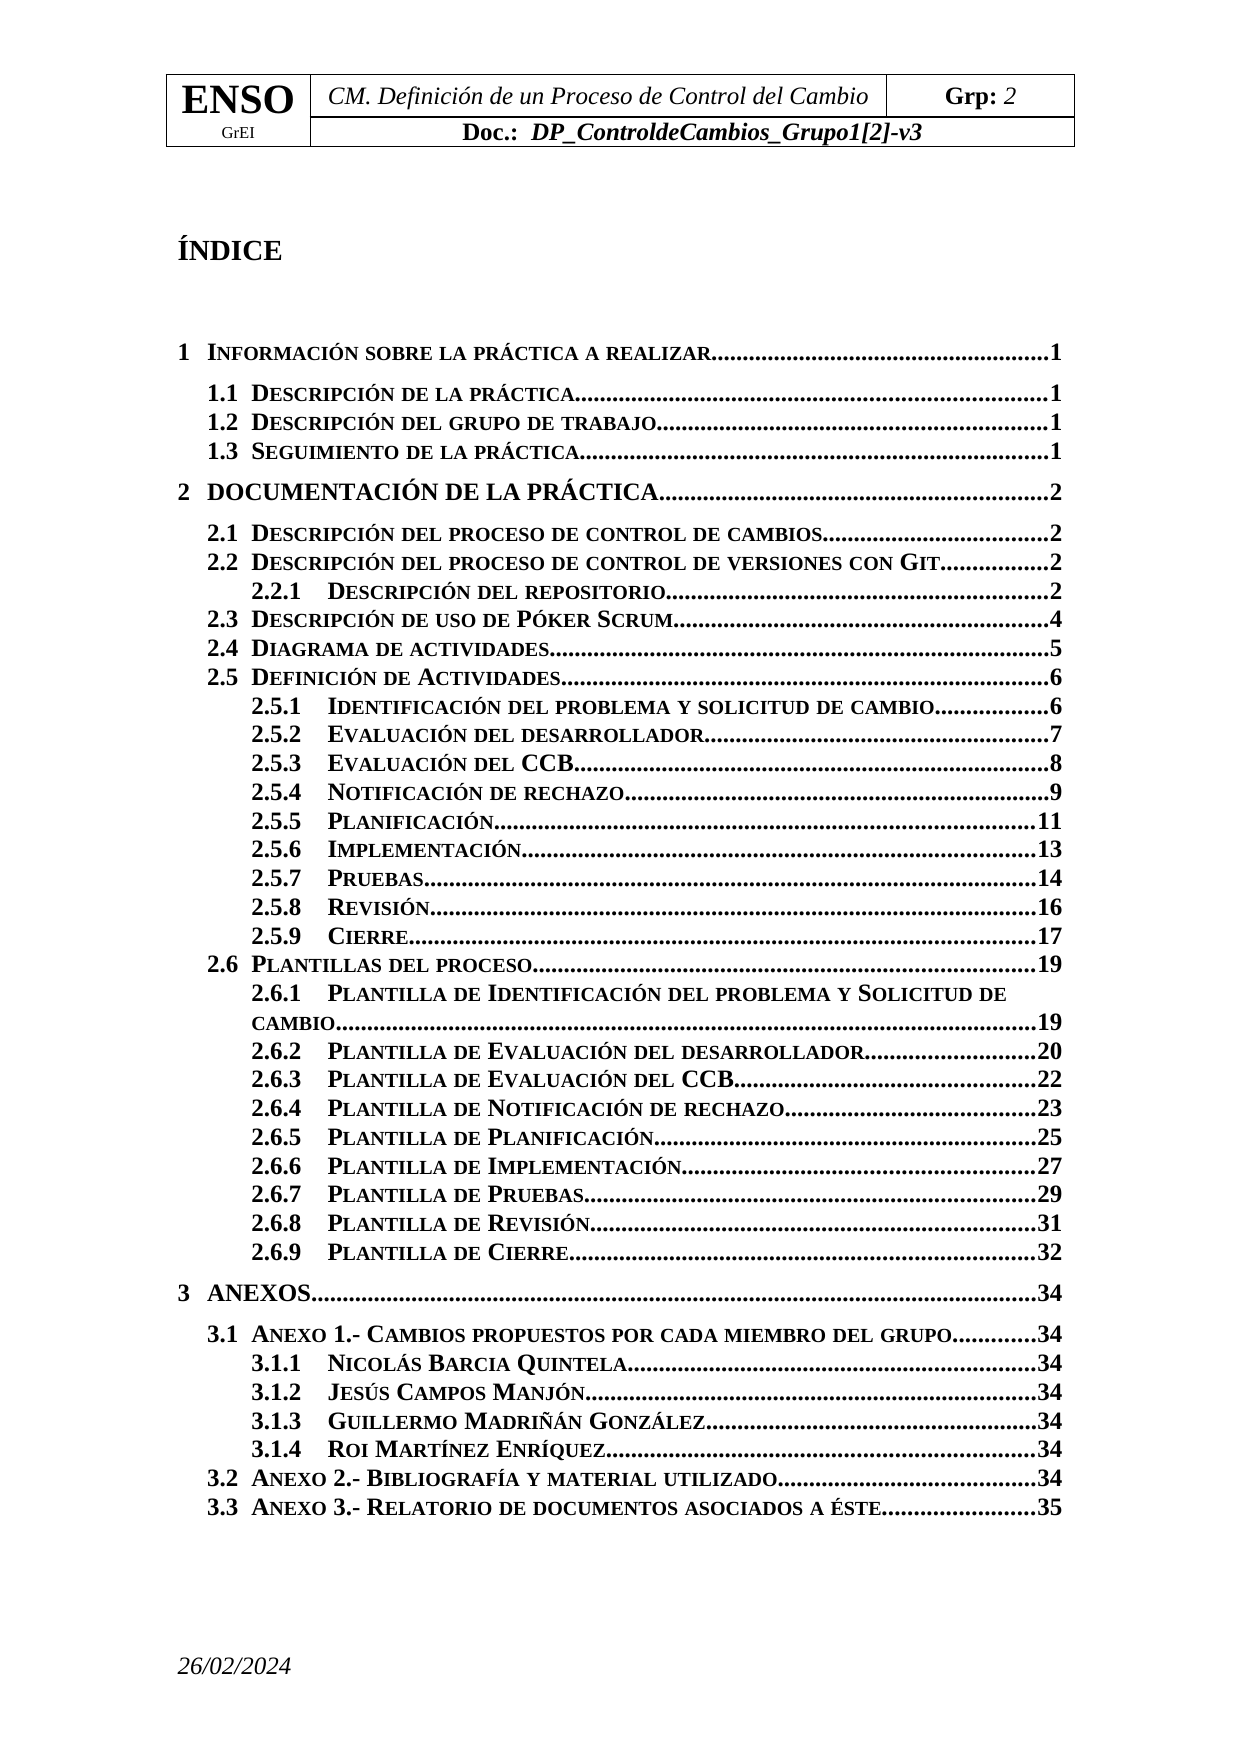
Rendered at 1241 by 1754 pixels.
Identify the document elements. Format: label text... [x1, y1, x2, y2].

text 2.5.3 Evaluación del CCB 8 [251, 748, 1063, 777]
text 2.6.7 Plantilla de Pruebas 29 [251, 1179, 1063, 1208]
text 3 ANEXOS 34 [177, 1278, 1063, 1307]
text 3.1.4 Roi Martínez Enríquez 34 [251, 1434, 1063, 1463]
text 3.1.3 Guillermo Madriñán González 34 [251, 1406, 1063, 1434]
text 2.5.4 Notificación de rechazo 9 [251, 777, 1063, 806]
text 3.1.1 Nicolás Barcia Quintela 34 [251, 1348, 1063, 1377]
text 2.6.5 Plantilla de Planificación 25 [251, 1122, 1063, 1151]
text 1 Información sobre la práctica a realizar 1 [177, 337, 1063, 366]
text 1.1 Descripción de la práctica 1 [207, 378, 1063, 407]
text 2.5.8 Revisión 16 [251, 892, 1063, 921]
text 2.3 Descripción de uso de Póker Scrum 4 [207, 604, 1063, 633]
text 2.5.2 Evaluación del desarrollador 7 [251, 719, 1063, 748]
text 2.6 Plantillas del proceso 19 [207, 949, 1063, 978]
text 2.5.5 Planificación 11 [251, 806, 1063, 834]
text 2 DOCUMENTACIÓN DE LA PRÁCTICA 2 [177, 477, 1063, 506]
text 3.1 Anexo 1.- Cambios propuestos por cada miembro del grupo 34 [207, 1319, 1063, 1348]
text 2.6.3 Plantilla de Evaluación del CCB 22 [251, 1064, 1063, 1093]
text 3.3 Anexo 3.- Relatorio de documentos asociados a éste 35 [207, 1492, 1063, 1521]
text 2.6.1 Plantilla de Identificación del problema y Solicitud de cambio 19 [251, 978, 1063, 1036]
text 3.2 Anexo 2.- Bibliografía y material utilizado 34 [207, 1463, 1063, 1492]
text ÍNDICE [177, 233, 1063, 267]
text 2.6.9 Plantilla de Cierre 32 [251, 1237, 1063, 1266]
text 2.6.4 Plantilla de Notificación de rechazo 23 [251, 1093, 1063, 1122]
text 2.5 Definición de Actividades 6 [207, 662, 1063, 691]
text 2.5.1 Identificación del problema y solicitud de cambio 6 [251, 691, 1063, 719]
text 2.2 Descripción del proceso de control de versiones con Git 2 [207, 547, 1063, 576]
text 1.2 Descripción del grupo de trabajo 1 [207, 407, 1063, 436]
text 2.2.1 Descripción del repositorio 2 [251, 576, 1063, 604]
text 2.5.6 Implementación 13 [251, 834, 1063, 863]
text 1.3 Seguimiento de la práctica 1 [207, 436, 1063, 464]
text 2.1 Descripción del proceso de control de cambios 2 [207, 518, 1063, 547]
text 2.5.7 Pruebas 14 [251, 863, 1063, 892]
text 2.6.8 Plantilla de Revisión 31 [251, 1208, 1063, 1237]
text 2.6.2 Plantilla de Evaluación del desarrollador 20 [251, 1036, 1063, 1064]
text 2.4 Diagrama de actividades 5 [207, 633, 1063, 662]
text 3.1.2 Jesús Campos Manjón 34 [251, 1377, 1063, 1406]
text 2.5.9 Cierre 17 [251, 921, 1063, 949]
text 2.6.6 Plantilla de Implementación 27 [251, 1151, 1063, 1179]
